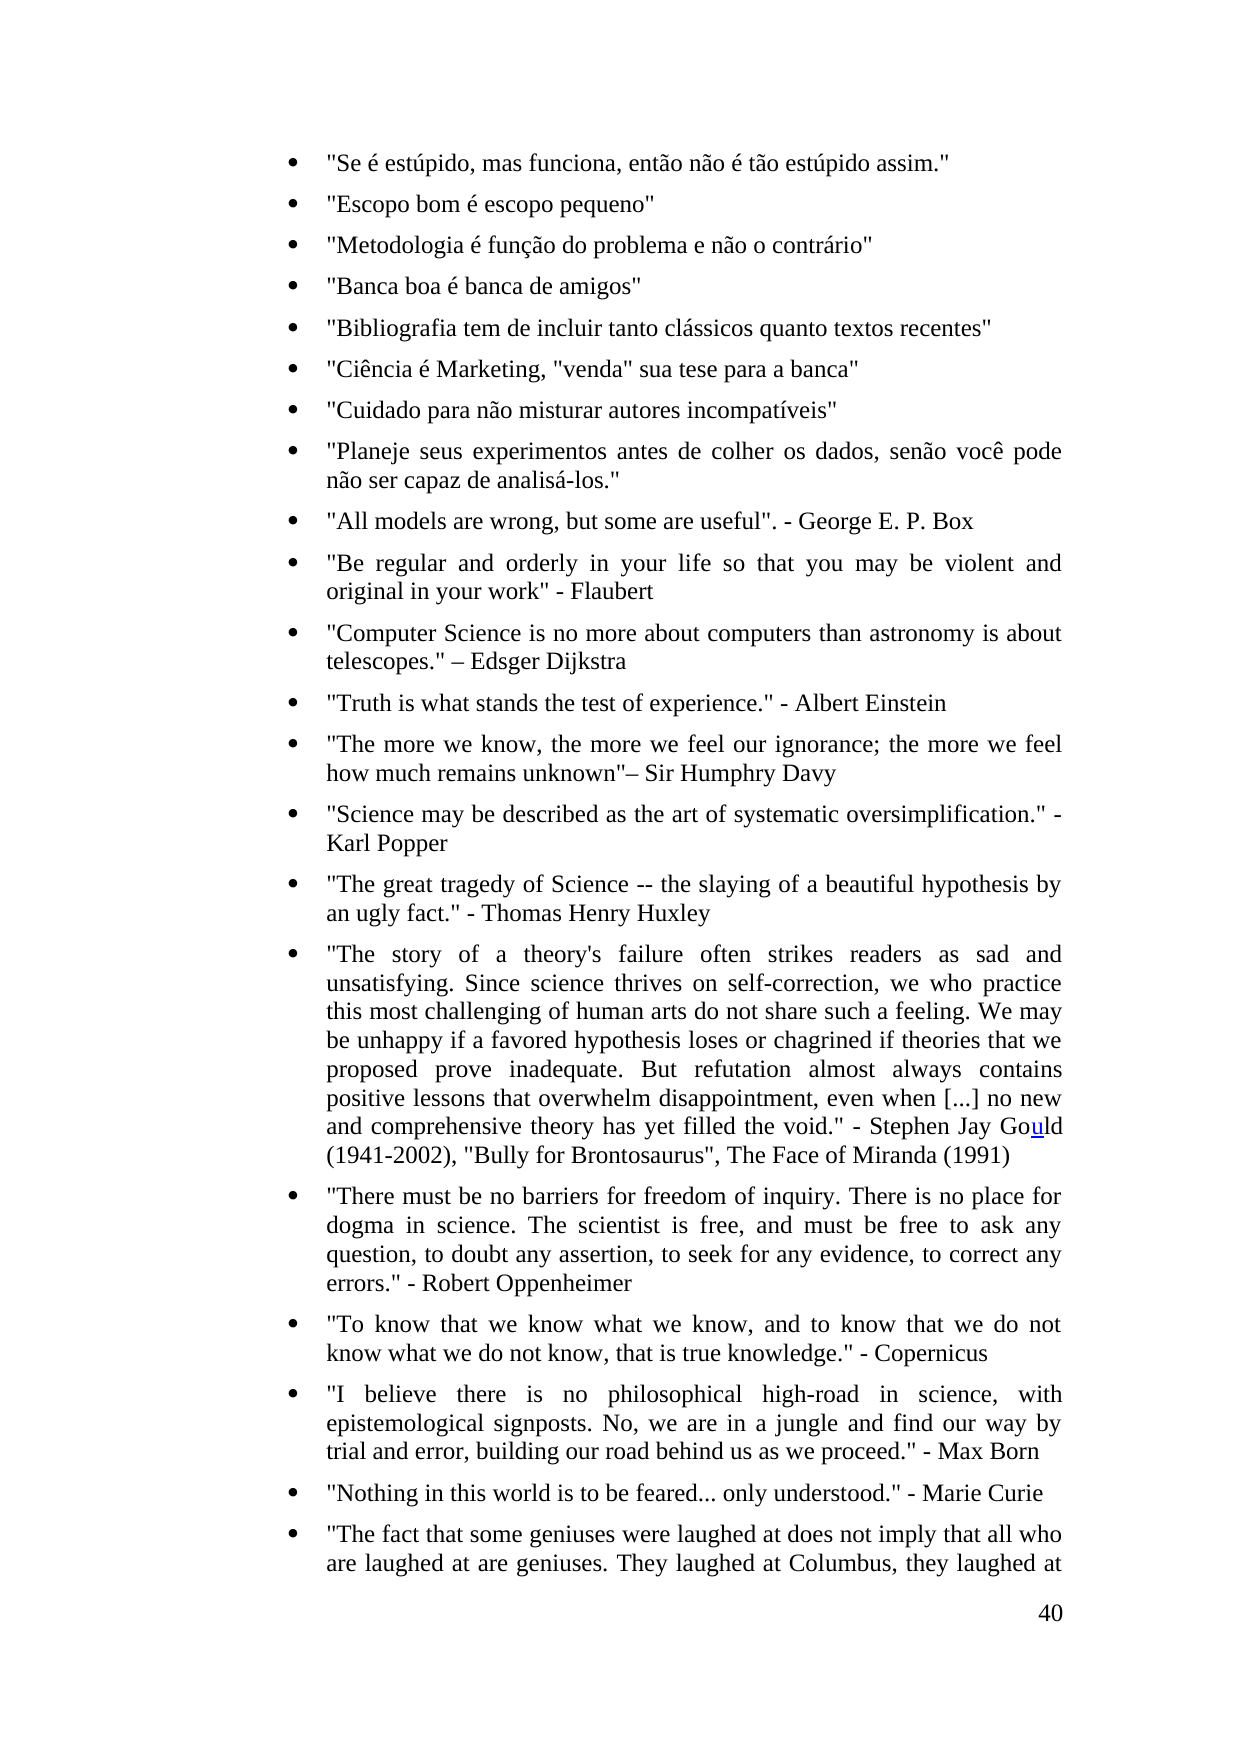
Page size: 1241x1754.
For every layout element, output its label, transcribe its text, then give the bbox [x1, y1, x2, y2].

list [288, 1519, 1063, 1576]
list "Escopo bom é escopo pequeno" [288, 189, 1063, 218]
list "The story of a theory's failure often strikes readers as sad and unsatisfying. Since science thrives on self-correction, we who practice this most challenging of human arts do not share such a feeling. We may be unhappy if a favored hypothesis loses or chagrined if theories that we proposed prove inadequate. But refutation almost always contains positive lessons that overwhelm disappointment, even when [...] no new and comprehensive theory has yet filled the void." - Stephen Jay Gould (1941-2002), "Bully for Brontosaurus", The Face of Miranda (1991) [288, 939, 1063, 1169]
list "I believe there is no philosophical high-road in science, with epistemological signposts. No, we are in a jungle and find our way by trial and error, building our road behind us as we proceed." - Max Born [288, 1379, 1063, 1465]
list "Banca boa é banca de amigos" [288, 271, 1063, 300]
list "Truth is what stands the test of experience." - Albert Einstein [288, 688, 1063, 716]
list "To know that we know what we know, and to know that we do not know what we do not know, that is true knowledge." - Copernicus [288, 1309, 1063, 1366]
list "There must be no barriers for freedom of inquiry. There is no place for dogma in science. The scientist is free, and must be free to ask any question, to doubt any assertion, to seek for any evidence, to correct any errors." - Robert Oppenheimer [288, 1181, 1063, 1296]
list "Science may be described as the art of systematic oversimplification." - Karl Popper [288, 799, 1063, 856]
list "All models are wrong, but some are useful". - George E. P. Box [288, 506, 1063, 535]
list "Ciência é Marketing, "venda" sua tese para a banca" [288, 354, 1063, 383]
list "Metodologia é função do problema e não o contrário" [288, 230, 1063, 259]
list "Bibliografia tem de incluir tanto clássicos quanto textos recentes" [288, 313, 1063, 341]
list "Planeje seus experimentos antes de colher os dados, senão você pode não ser capaz de analisá-los." [288, 436, 1063, 494]
list "Computer Science is no more about computers than astronomy is about telescopes." – Edsger Dijkstra [288, 618, 1063, 675]
list "Nothing in this world is to be feared... only understood." - Marie Curie [288, 1478, 1063, 1506]
list "Be regular and orderly in your life so that you may be violent and original in your work" - Flaubert [288, 548, 1063, 605]
list "Se é estúpido, mas funciona, então não é tão estúpido assim." [288, 148, 1063, 176]
list "The more we know, the more we feel our ignorance; the more we feel how much remains unknown"– Sir Humphry Davy [288, 729, 1063, 786]
list "The great tragedy of Science -- the slaying of a beautiful hypothesis by an ugly fact." - Thomas Henry Huxley [288, 869, 1063, 926]
list "Cuidado para não misturar autores incompatíveis" [288, 395, 1063, 424]
